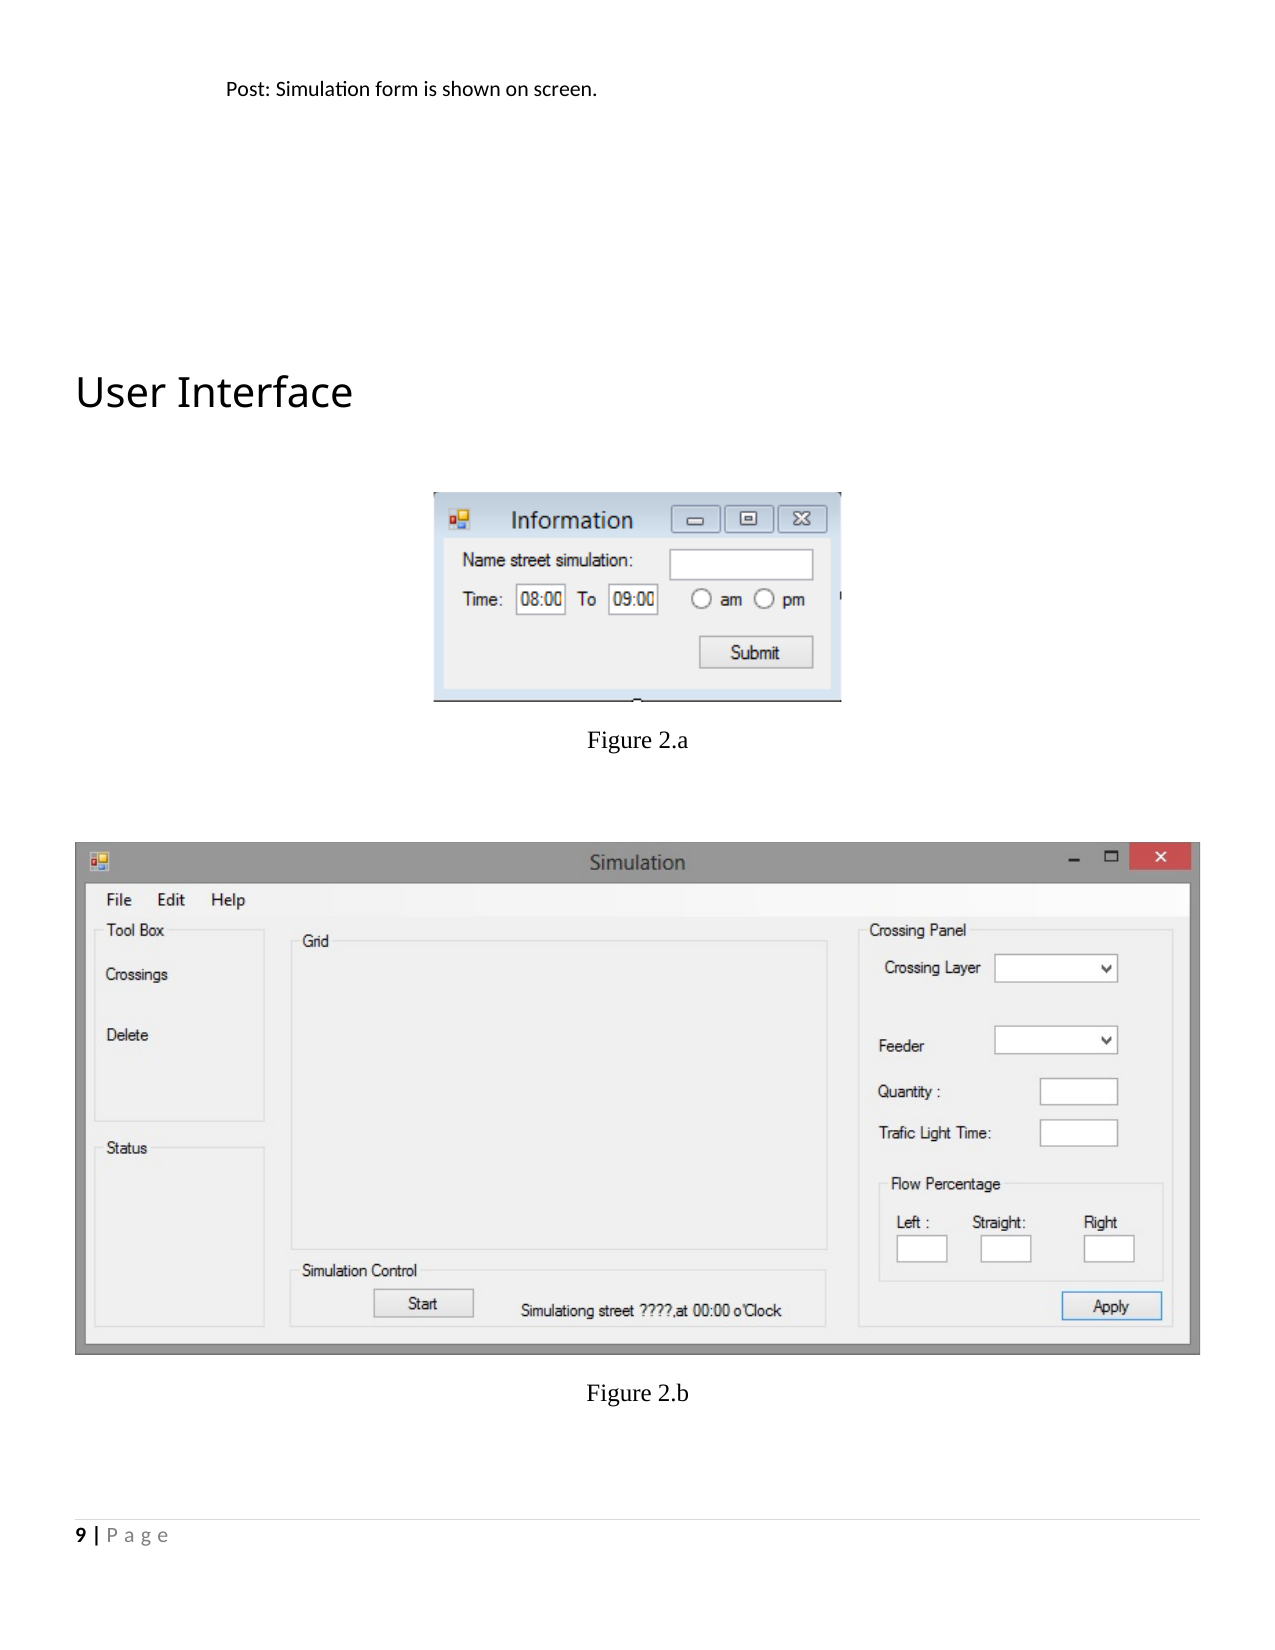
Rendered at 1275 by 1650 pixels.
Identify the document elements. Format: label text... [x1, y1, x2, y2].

text Figure 2.a [75, 725, 1200, 753]
picture [433, 492, 842, 702]
subtitle User Interface [75, 362, 1200, 419]
list Post: Simulation form is shown on screen. [112, 75, 1200, 102]
picture [75, 842, 1200, 1355]
text Figure 2.b [75, 1378, 1200, 1407]
